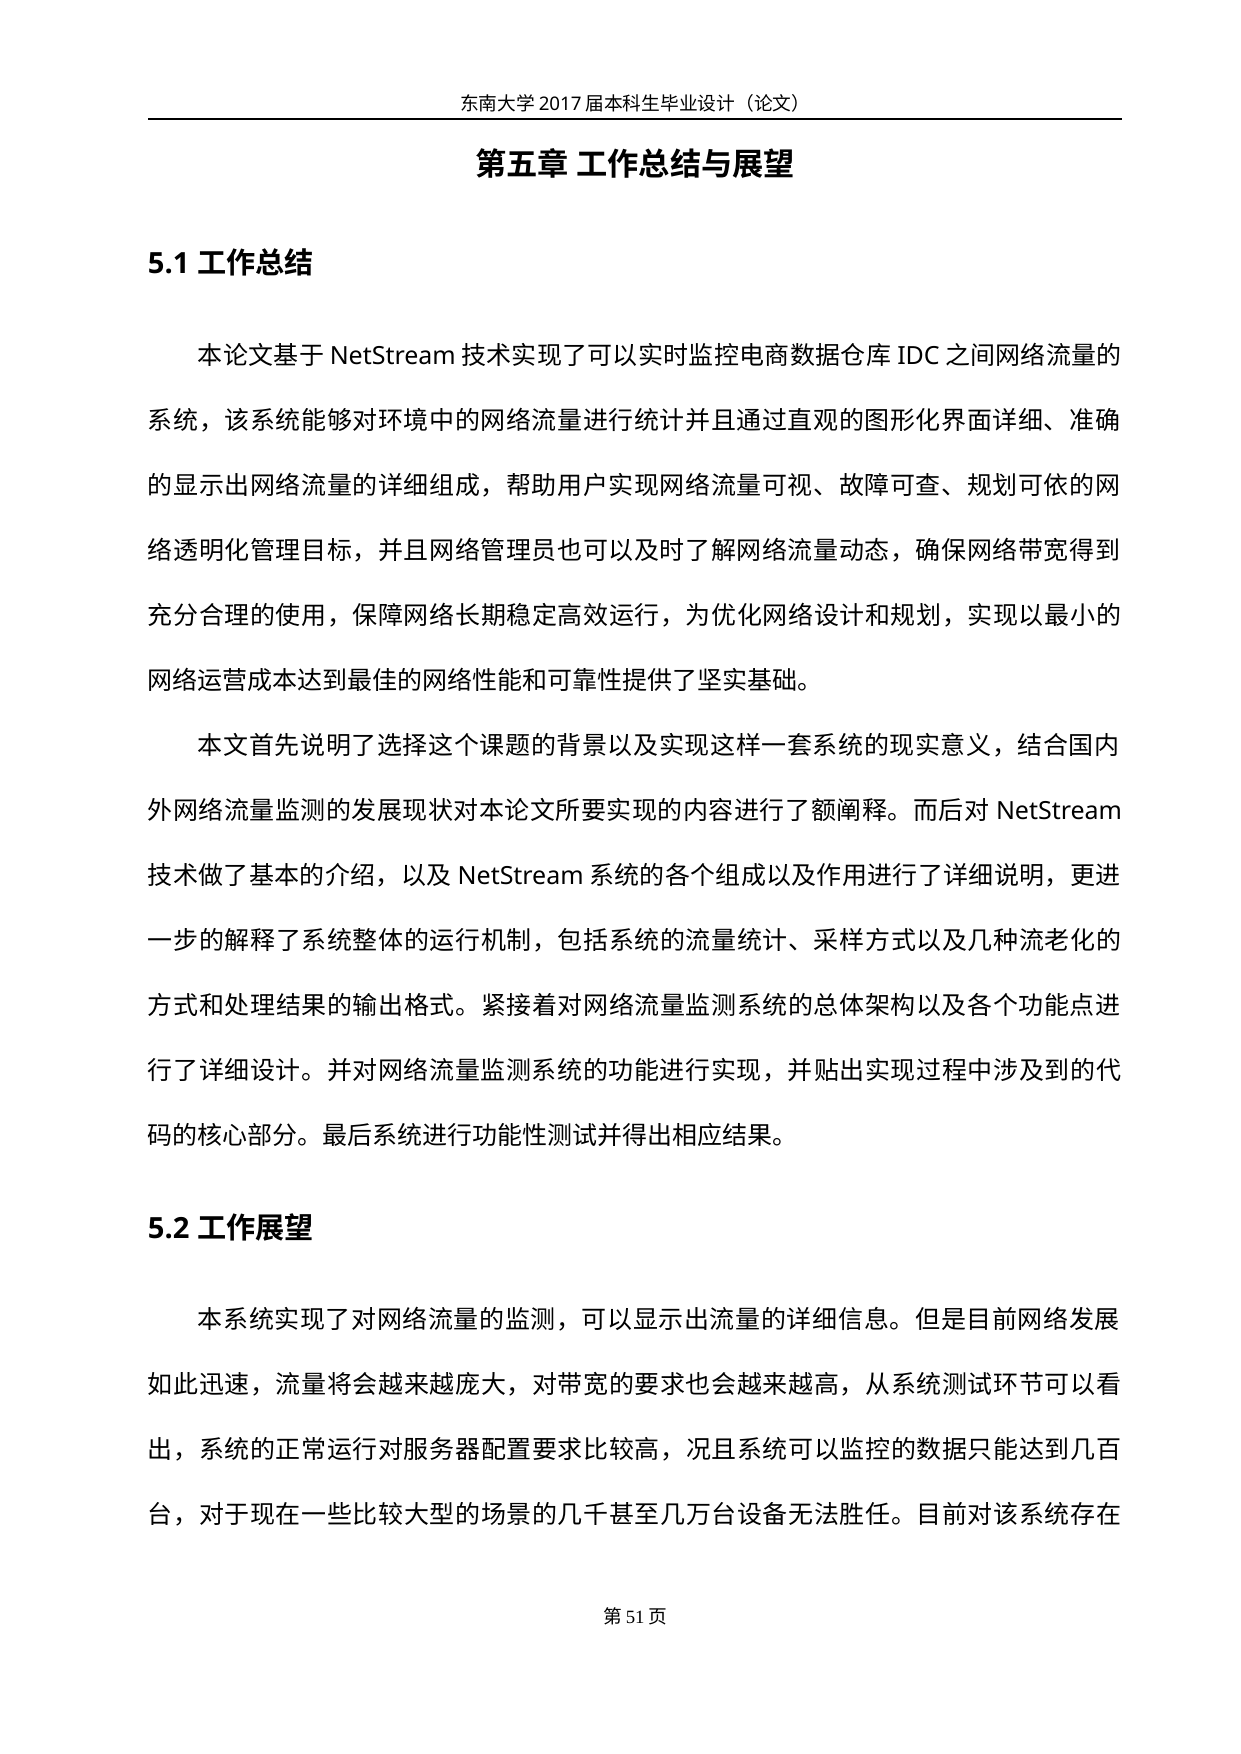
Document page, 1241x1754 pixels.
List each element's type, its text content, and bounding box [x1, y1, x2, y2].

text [148, 1285, 1122, 1545]
subtitle 5.1 工作总结 [148, 229, 1122, 294]
text 本文首先说明了选择这个课题的背景以及实现这样一套系统的现实意义，结合国内外网络流量监测的发展现状对本论文所要实现的内容进行了额阐释。而后对NetStream技术做了基本的介绍，以及NetStream系统的各个组成以及作用进行了详细说明，更进一步的解释了系统整体的运行机制，包括系统的流量统计、采样方式以及几种流老化的方式和处理结果的输出格式。紧接着对网络流量监测系统的总体架构以及各个功能点进行了详细设计。并对网络流量监测系统的功能进行实现，并贴出实现过程中涉及到的代码的核心部分。最后系统进行功能性测试并得出相应结果。 [148, 711, 1122, 1166]
text 本论文基于NetStream技术实现了可以实时监控电商数据仓库IDC之间网络流量的系统，该系统能够对环境中的网络流量进行统计并且通过直观的图形化界面详细、准确的显示出网络流量的详细组成，帮助用户实现网络流量可视、故障可查、规划可依的网络透明化管理目标，并且网络管理员也可以及时了解网络流量动态，确保网络带宽得到充分合理的使用，保障网络长期稳定高效运行，为优化网络设计和规划，实现以最小的网络运营成本达到最佳的网络性能和可靠性提供了坚实基础。 [148, 321, 1122, 711]
subtitle 第五章 工作总结与展望 [148, 129, 1122, 194]
subtitle 5.2 工作展望 [148, 1193, 1122, 1258]
